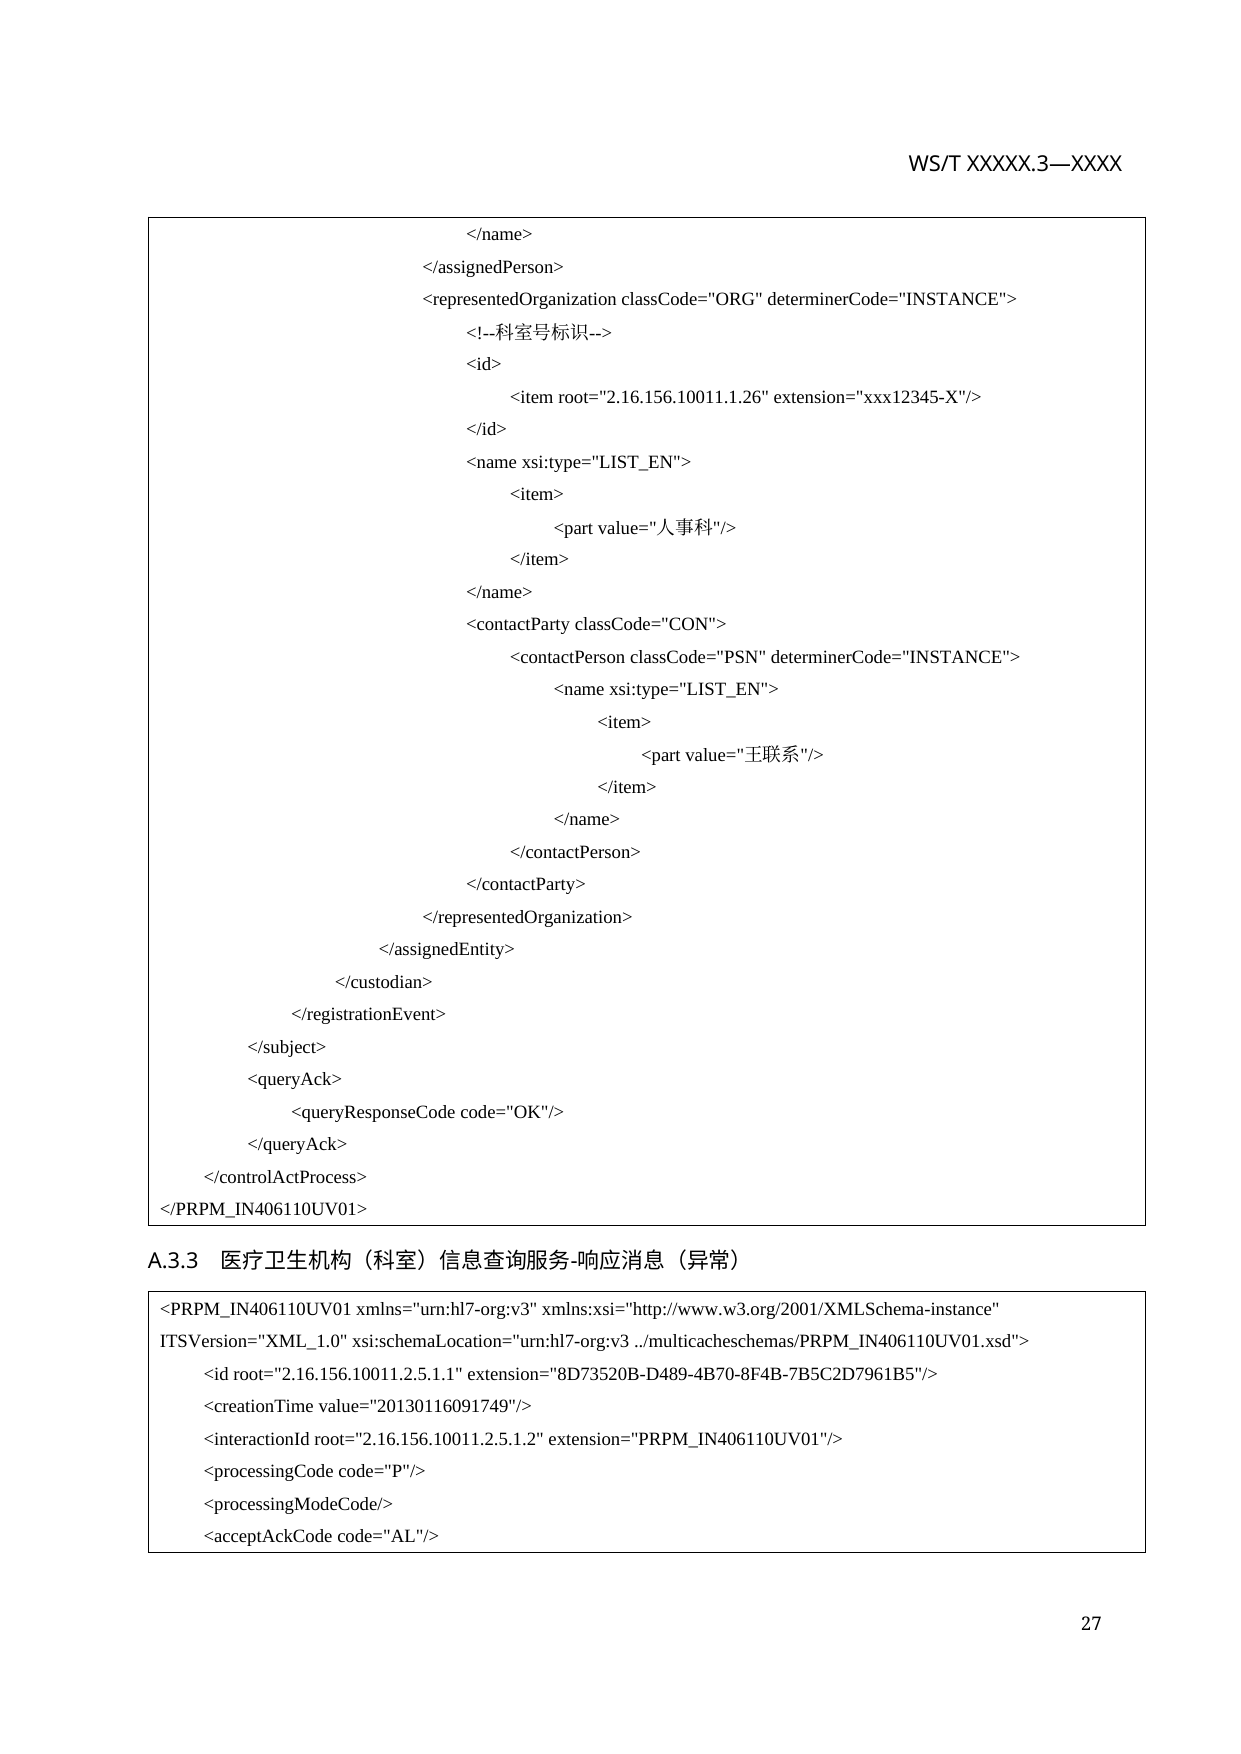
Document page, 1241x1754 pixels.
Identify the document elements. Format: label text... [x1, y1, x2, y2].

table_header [149, 1292, 1145, 1552]
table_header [149, 218, 1145, 1225]
text 医疗卫生机构（科室）信息查询服务-响应消息（异常） [148, 1242, 1122, 1275]
